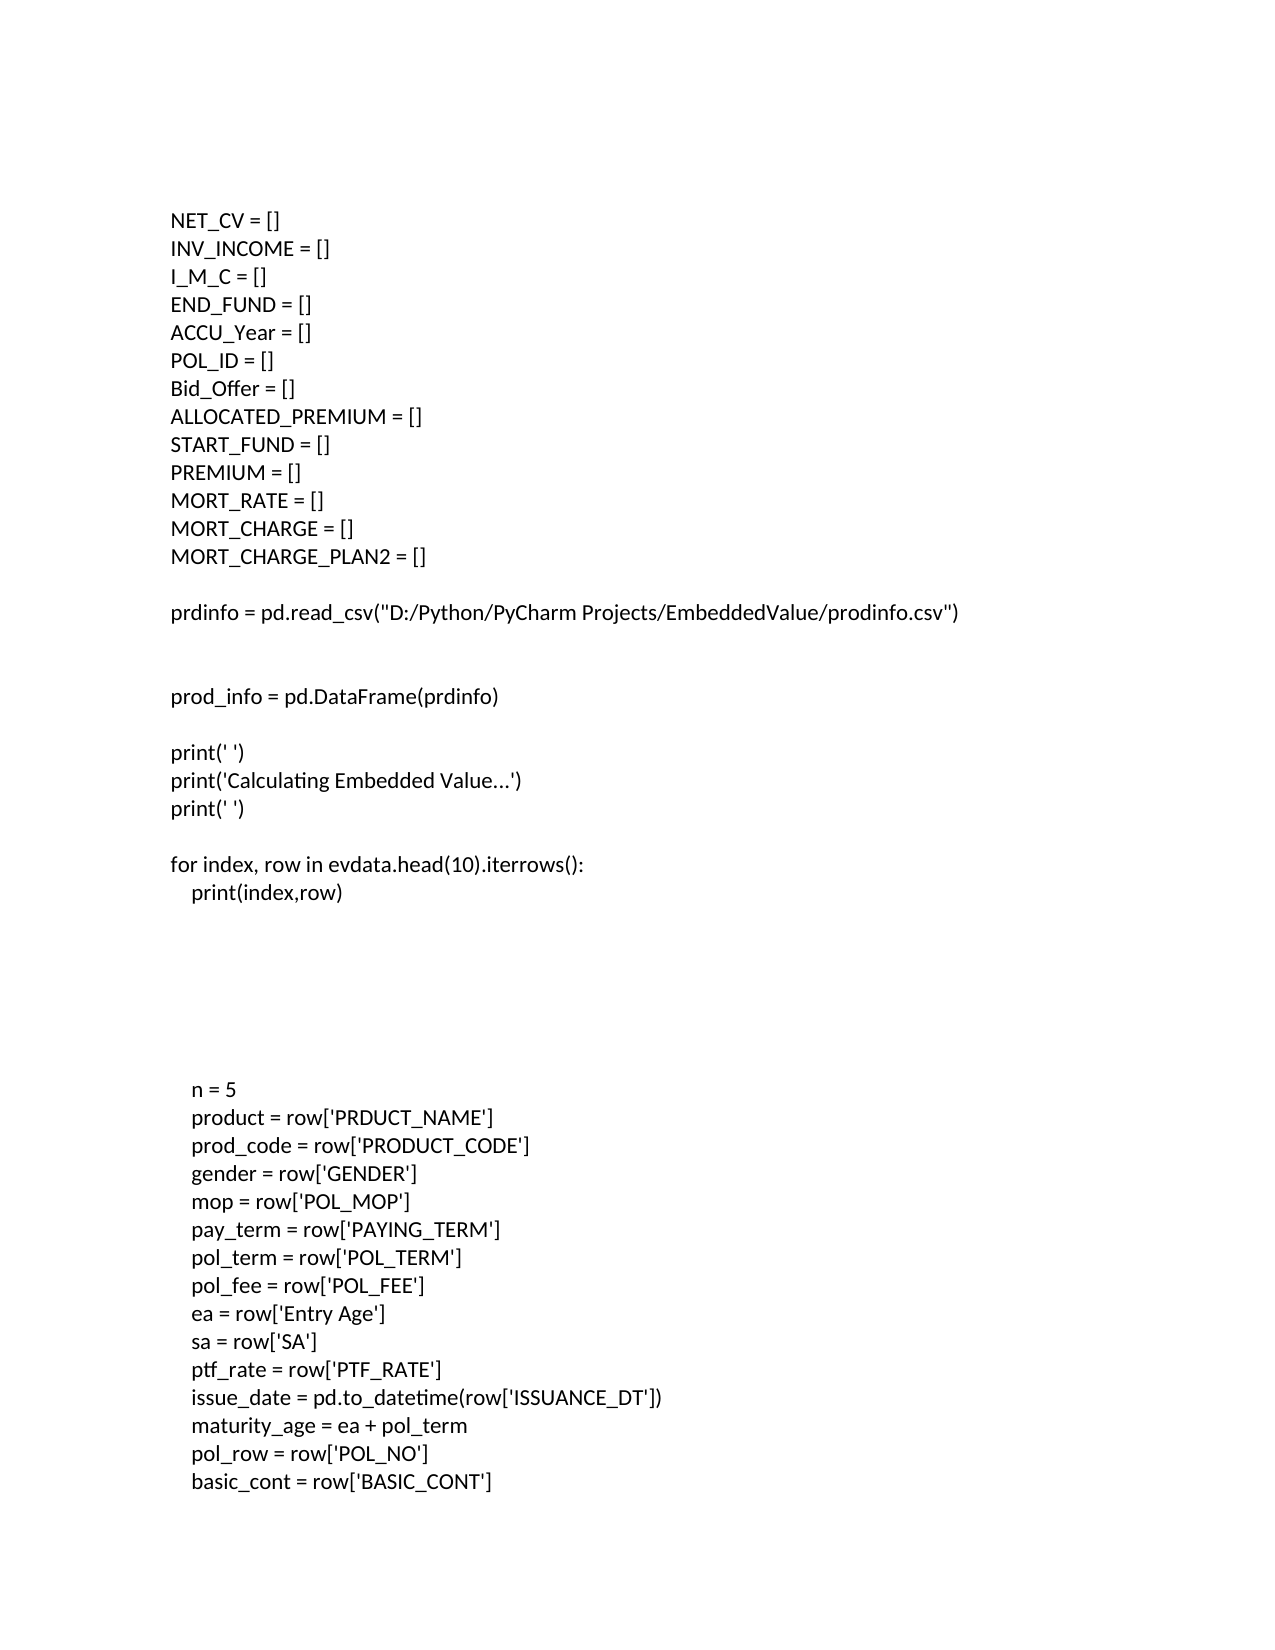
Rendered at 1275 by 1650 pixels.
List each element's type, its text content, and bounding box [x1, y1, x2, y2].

text ALLOCATED_PREMIUM = [] [150, 402, 1125, 430]
text MORT_CHARGE = [] [150, 514, 1125, 542]
text I_M_C = [] [150, 262, 1125, 290]
text print(index,row) [150, 878, 1125, 907]
text ACCU_Year = [] [150, 318, 1125, 346]
text MORT_CHARGE_PLAN2 = [] [150, 542, 1125, 570]
text print(' ') [150, 794, 1125, 822]
text END_FUND = [] [150, 290, 1125, 318]
text pol_fee = row['POL_FEE'] [150, 1271, 1125, 1299]
text print(' ') [150, 738, 1125, 766]
text mop = row['POL_MOP'] [150, 1187, 1125, 1215]
text MORT_RATE = [] [150, 486, 1125, 514]
text for index, row in evdata.head(10).iterrows(): [150, 851, 1125, 878]
text POL_ID = [] [150, 346, 1125, 374]
text pay_term = row['PAYING_TERM'] [150, 1215, 1125, 1243]
text START_FUND = [] [150, 430, 1125, 458]
text print('Calculating Embedded Value...') [150, 766, 1125, 794]
text issue_date = pd.to_datetime(row['ISSUANCE_DT']) [150, 1383, 1125, 1411]
text product = row['PRDUCT_NAME'] [150, 1103, 1125, 1131]
text ptf_rate = row['PTF_RATE'] [150, 1355, 1125, 1383]
text PREMIUM = [] [150, 458, 1125, 486]
text pol_term = row['POL_TERM'] [150, 1243, 1125, 1271]
text maturity_age = ea + pol_term [150, 1411, 1125, 1439]
text gender = row['GENDER'] [150, 1159, 1125, 1187]
text sa = row['SA'] [150, 1327, 1125, 1355]
text prdinfo = pd.read_csv("D:/Python/PyCharm Projects/EmbeddedValue/prodinfo.csv") [150, 598, 1125, 626]
text prod_code = row['PRODUCT_CODE'] [150, 1131, 1125, 1159]
text ea = row['Entry Age'] [150, 1299, 1125, 1327]
text n = 5 [150, 1075, 1125, 1103]
text Bid_Offer = [] [150, 374, 1125, 402]
text basic_cont = row['BASIC_CONT'] [150, 1467, 1125, 1495]
text NET_CV = [] [150, 206, 1125, 234]
text INV_INCOME = [] [150, 234, 1125, 262]
text pol_row = row['POL_NO'] [150, 1439, 1125, 1467]
text prod_info = pd.DataFrame(prdinfo) [150, 682, 1125, 710]
